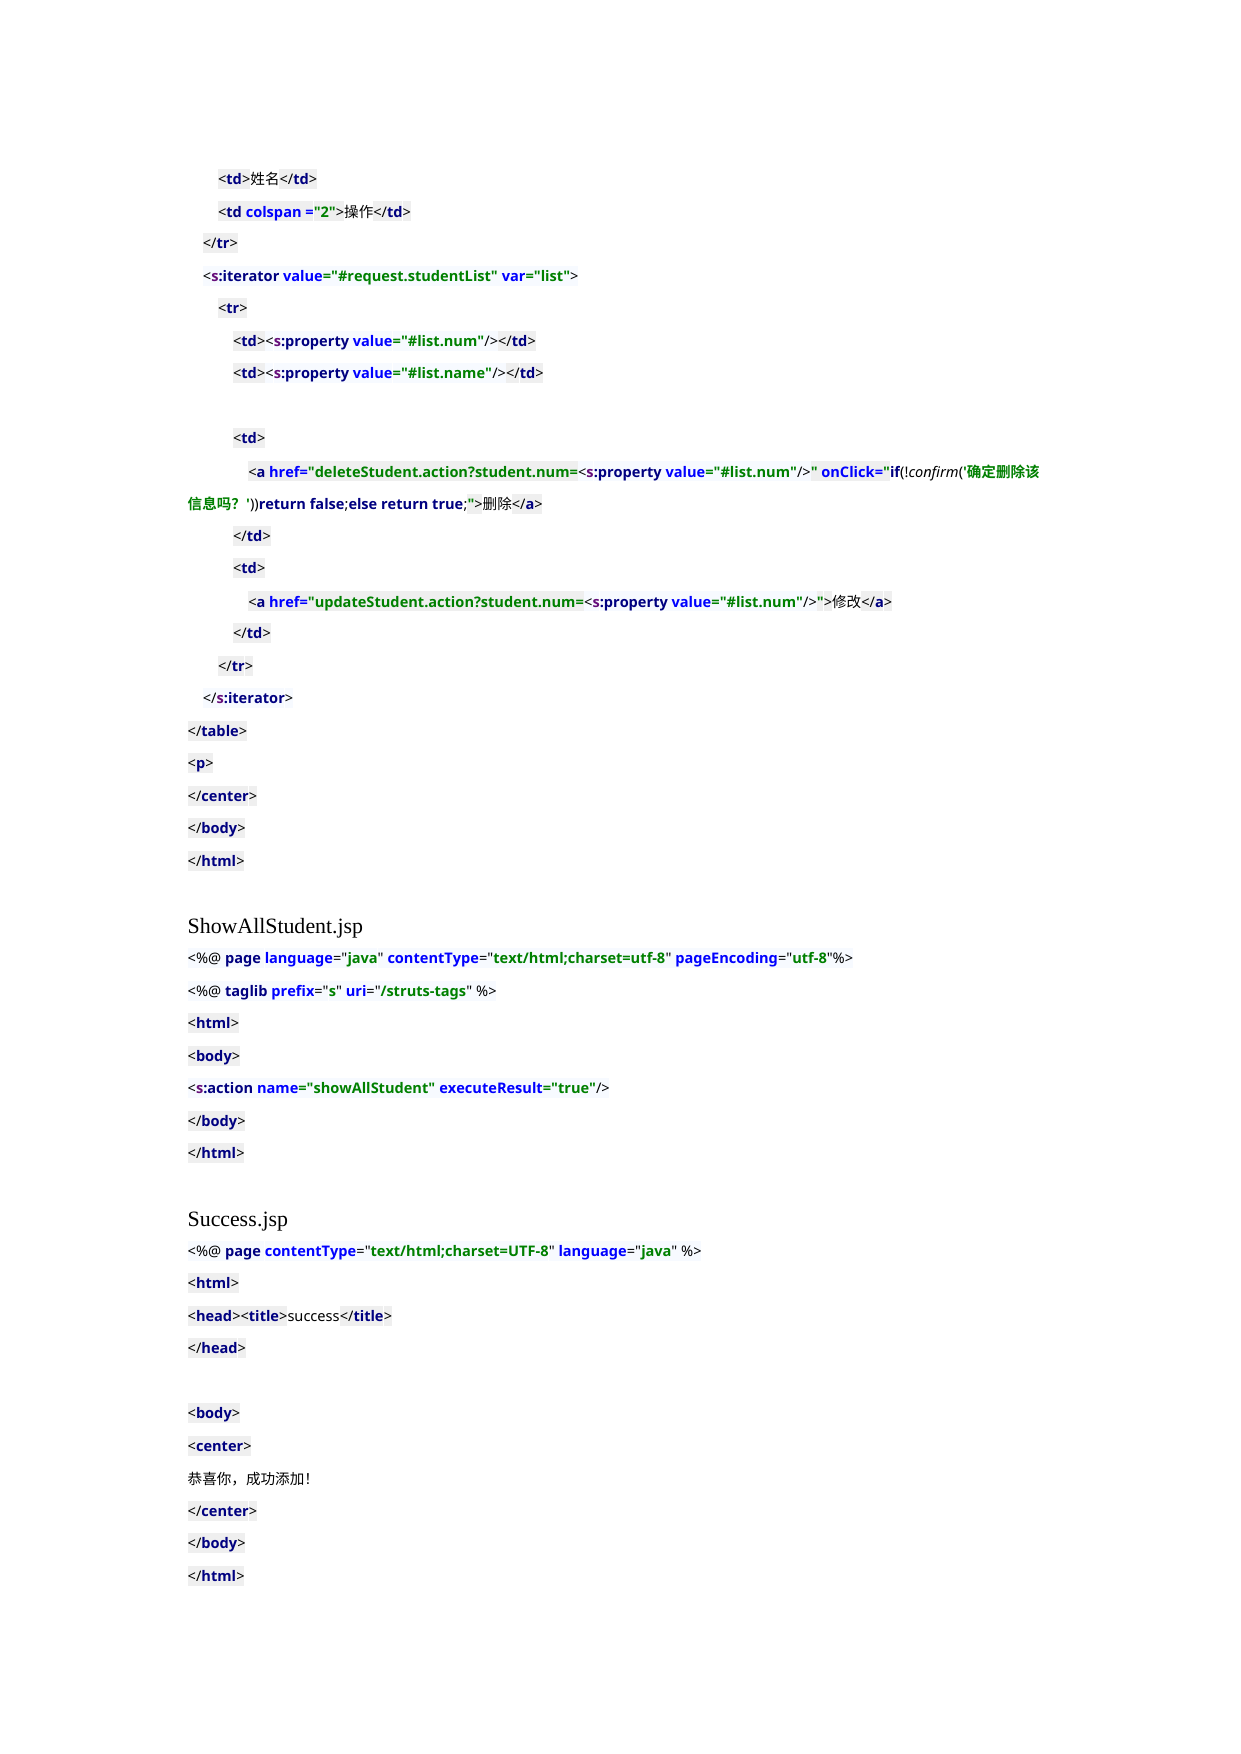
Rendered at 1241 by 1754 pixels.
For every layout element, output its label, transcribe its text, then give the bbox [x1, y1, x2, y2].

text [187, 162, 1053, 877]
text <%@ page contentType="text/html;charset=UTF-8" language="java" %> <html> <head><title>success</title> </head> <body> <center> 恭喜你，成功添加！ </center> </body> </html> [187, 1234, 1053, 1592]
text <%@ page language="java" contentType="text/html;charset=utf-8" pageEncoding="utf-8"%> <%@ taglib prefix="s" uri="/struts-tags" %> <html> <body> <s:action name="showAllStudent" executeResult="true"/> </body> </html> [187, 942, 1053, 1169]
text Success.jsp [187, 1202, 1053, 1234]
text ShowAllStudent.jsp [187, 909, 1053, 942]
